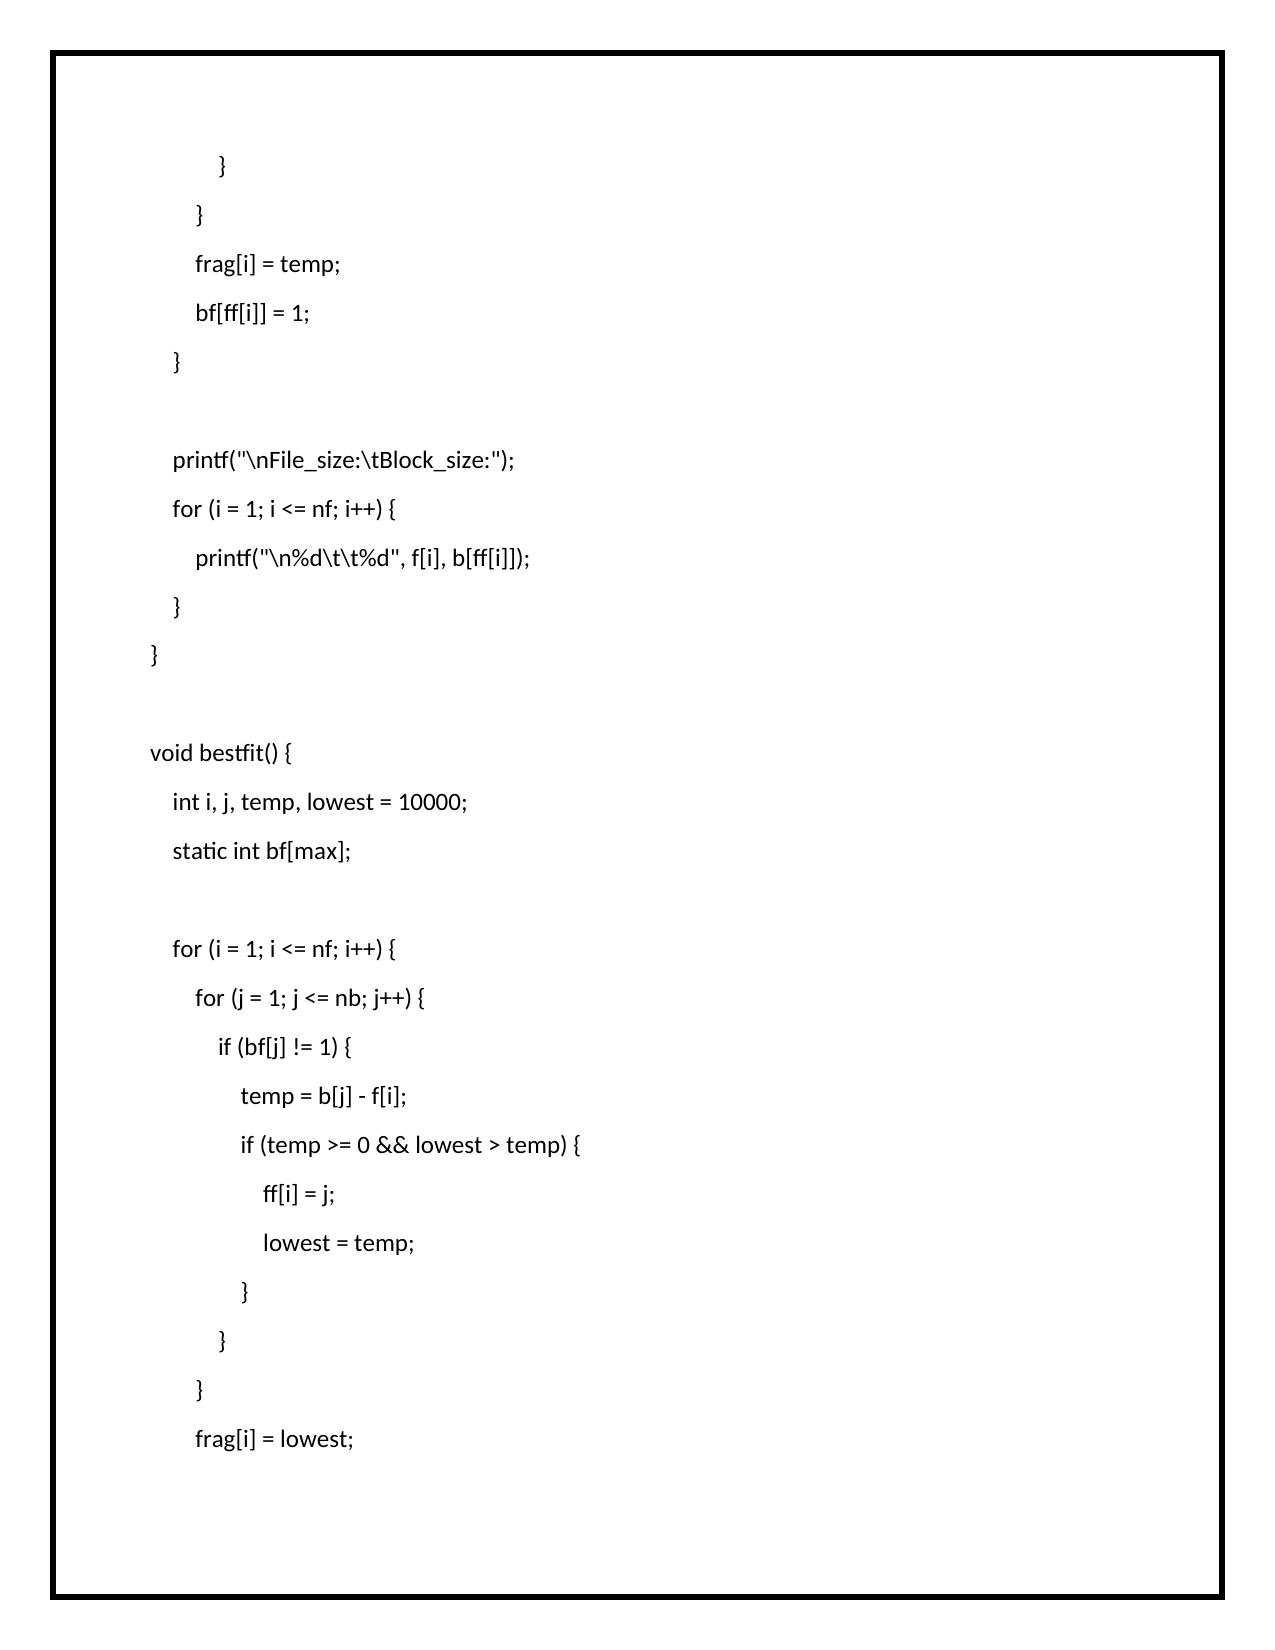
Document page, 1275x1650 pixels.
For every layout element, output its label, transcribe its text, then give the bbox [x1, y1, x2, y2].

text lowest = temp; [150, 1227, 1125, 1258]
text if (bf[j] != 1) { [150, 1031, 1125, 1062]
text } [150, 199, 1125, 229]
text printf("\nFile_size:\tBlock_size:"); [150, 444, 1125, 474]
text frag[i] = temp; [150, 248, 1125, 278]
text } [150, 1276, 1125, 1307]
text ff[i] = j; [150, 1178, 1125, 1209]
text frag[i] = lowest; [150, 1423, 1125, 1453]
text } [150, 1325, 1125, 1356]
text void bestfit() { [150, 737, 1125, 768]
text } [150, 1374, 1125, 1404]
text temp = b[j] - f[i]; [150, 1080, 1125, 1111]
text static int bf[max]; [150, 835, 1125, 866]
text printf("\n%d\t\t%d", f[i], b[ff[i]]); [150, 542, 1125, 572]
text } [150, 639, 1125, 670]
text for (j = 1; j <= nb; j++) { [150, 982, 1125, 1013]
text } [150, 346, 1125, 376]
text int i, j, temp, lowest = 10000; [150, 786, 1125, 817]
text bf[ff[i]] = 1; [150, 297, 1125, 327]
text for (i = 1; i <= nf; i++) { [150, 933, 1125, 964]
text for (i = 1; i <= nf; i++) { [150, 493, 1125, 523]
text if (temp >= 0 && lowest > temp) { [150, 1129, 1125, 1160]
text } [150, 591, 1125, 621]
text } [150, 150, 1125, 181]
